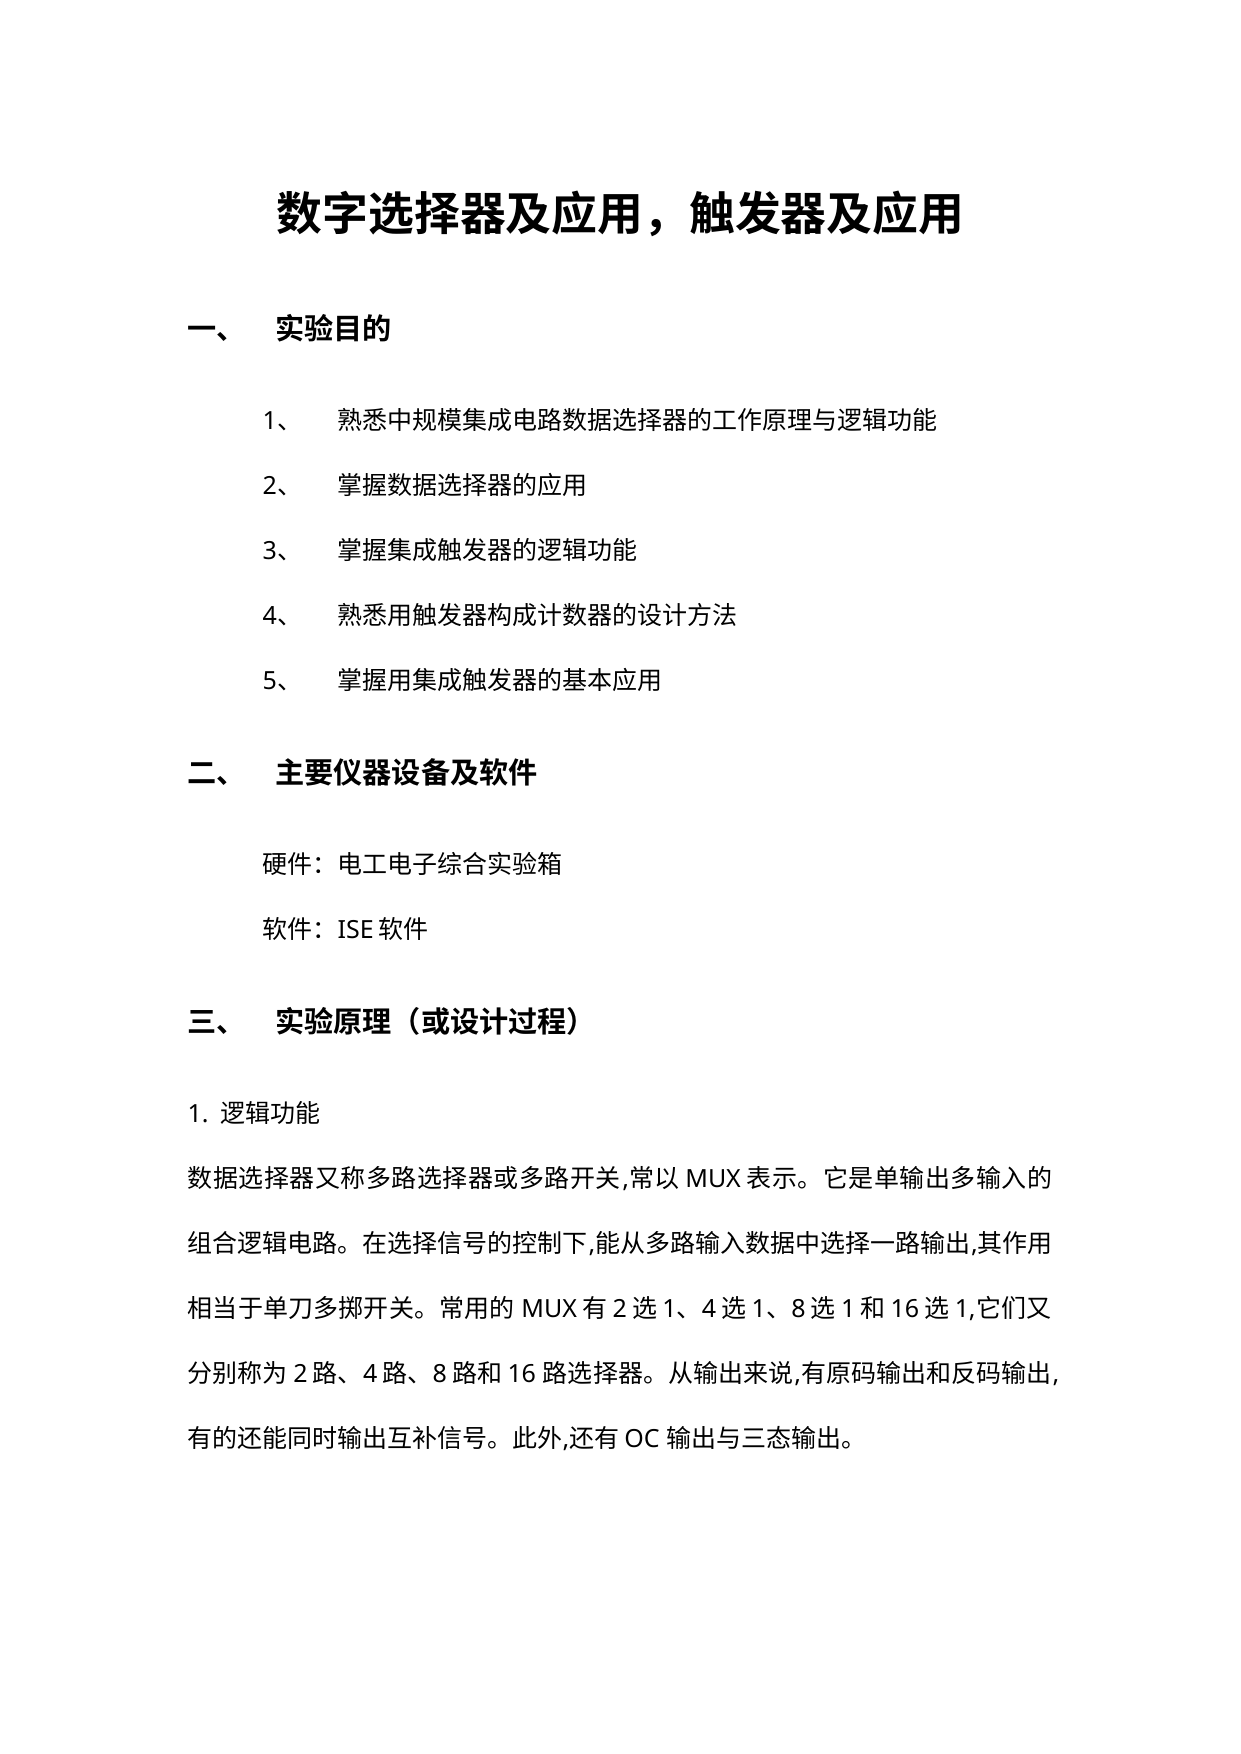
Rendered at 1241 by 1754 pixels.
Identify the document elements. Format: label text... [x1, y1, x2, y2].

subtitle 实验原理（或设计过程） [187, 987, 1053, 1052]
subtitle 主要仪器设备及软件 [187, 738, 1053, 803]
list 掌握集成触发器的逻辑功能 [262, 516, 1053, 581]
subtitle 实验目的 [187, 294, 1053, 359]
text 数据选择器又称多路选择器或多路开关,常以MUX表示。它是单输出多输入的组合逻辑电路。在选择信号的控制下,能从多路输入数据中选择一路输出,其作用相当于单刀多掷开关。常用的MUX有2选1、4选1、8选1和16选1,它们又分别称为2路、4路、8路和16 路选择器。从输出来说,有原码输出和反码输出,有的还能同时输出互补信号。此外,还有OC 输出与三态输出。 [187, 1144, 1053, 1469]
list 掌握用集成触发器的基本应用 [262, 646, 1053, 711]
subtitle 数字选择器及应用，触发器及应用 [187, 162, 1053, 259]
list 熟悉中规模集成电路数据选择器的工作原理与逻辑功能 [262, 386, 1053, 451]
list 熟悉用触发器构成计数器的设计方法 [262, 581, 1053, 646]
list 逻辑功能 [187, 1079, 1053, 1144]
list 掌握数据选择器的应用 [262, 451, 1053, 516]
text 软件：ISE软件 [187, 895, 1053, 960]
text 硬件：电工电子综合实验箱 [187, 830, 1053, 895]
